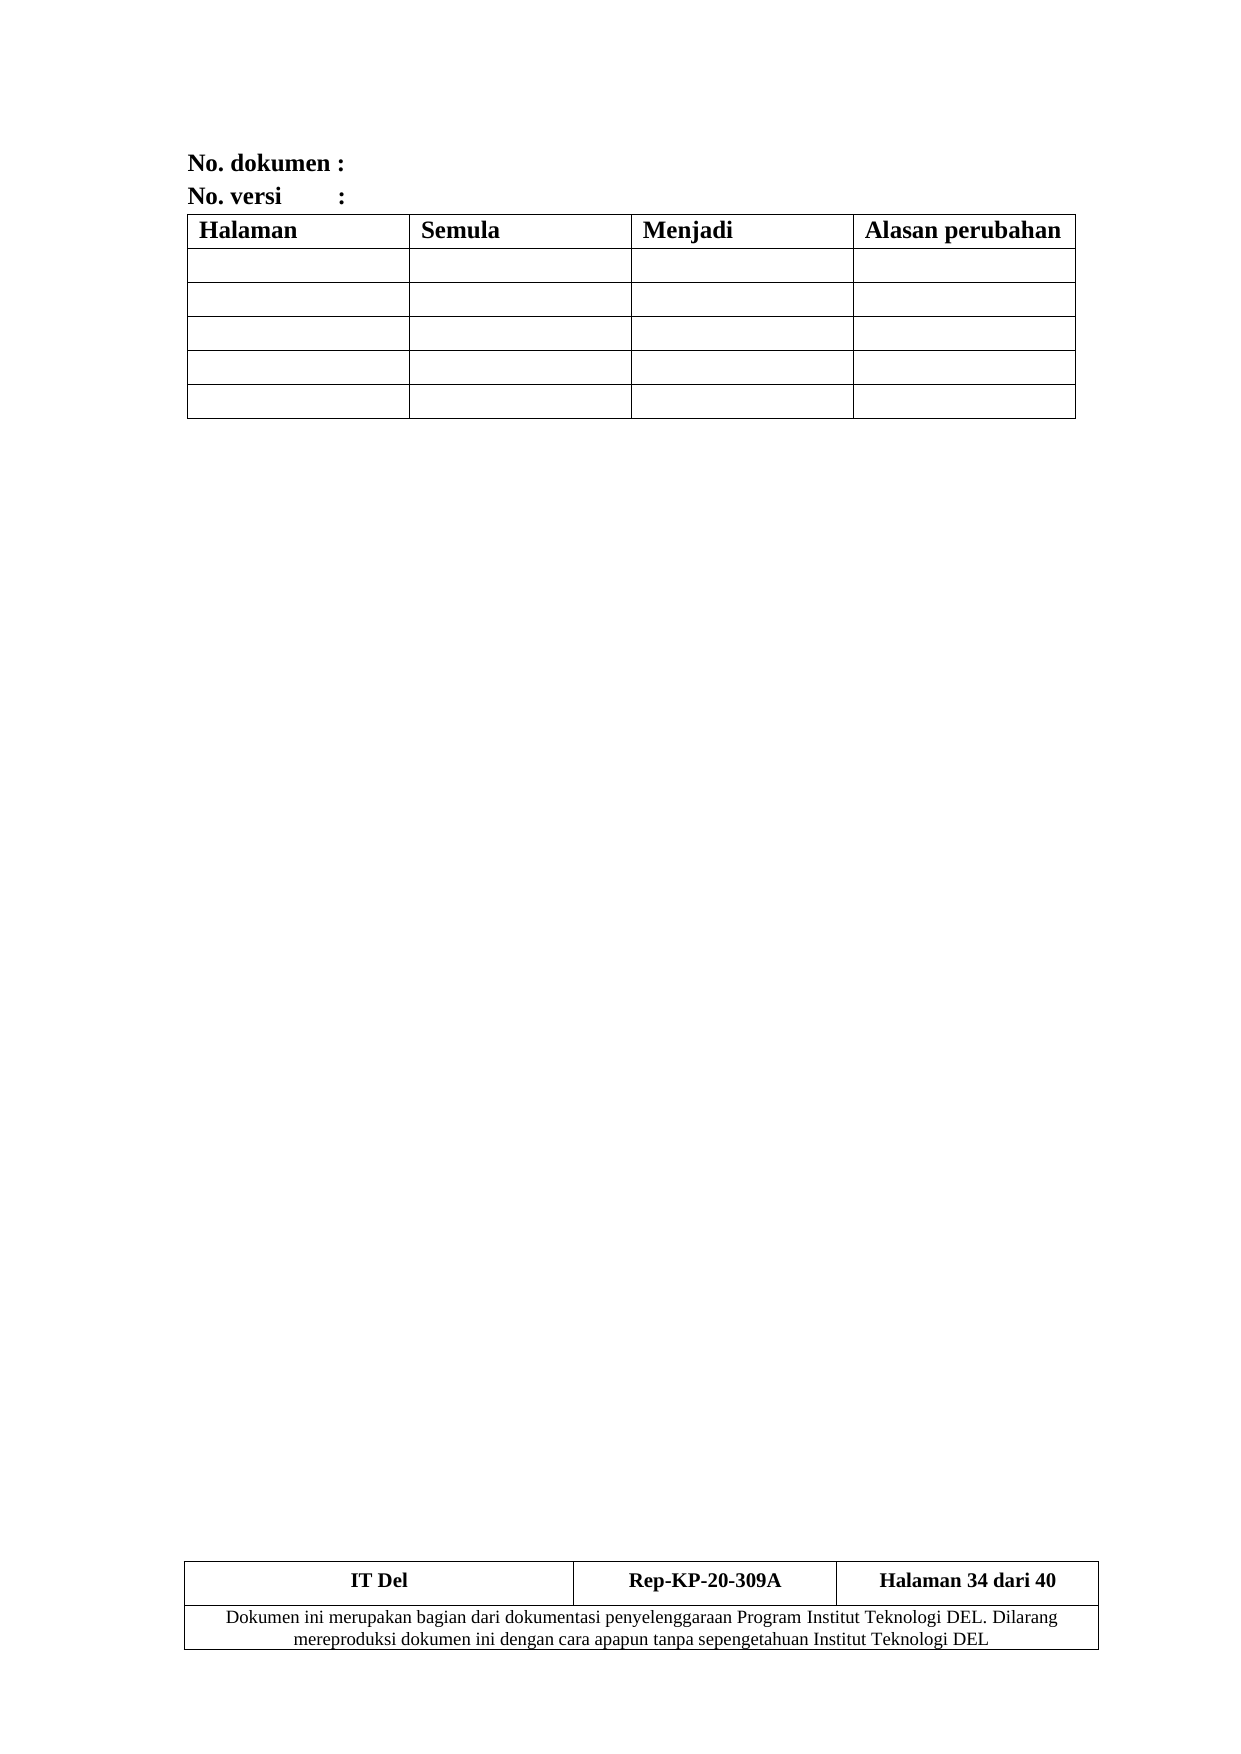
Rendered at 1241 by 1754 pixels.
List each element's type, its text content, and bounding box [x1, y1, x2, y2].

text No. dokumen : [187, 148, 1092, 176]
text No. versi : [187, 181, 1092, 209]
table_cell [188, 351, 409, 384]
table_cell [854, 249, 1075, 282]
table_cell [410, 317, 631, 350]
table_header Menjadi [632, 215, 853, 248]
table_header Semula [410, 215, 631, 248]
table_header Alasan perubahan [854, 215, 1075, 248]
table_cell [632, 283, 853, 316]
table_cell [188, 317, 409, 350]
table_cell [854, 385, 1075, 418]
table_cell [632, 351, 853, 384]
table_cell [410, 385, 631, 418]
table_header Halaman [188, 215, 409, 248]
table_cell [632, 317, 853, 350]
table_cell [410, 283, 631, 316]
table_cell [410, 249, 631, 282]
table_cell [188, 385, 409, 418]
table_cell [188, 283, 409, 316]
table_cell [854, 351, 1075, 384]
table_cell [410, 351, 631, 384]
table_cell [632, 385, 853, 418]
table_cell [632, 249, 853, 282]
table_cell [854, 283, 1075, 316]
table_cell [188, 249, 409, 282]
table_cell [854, 317, 1075, 350]
